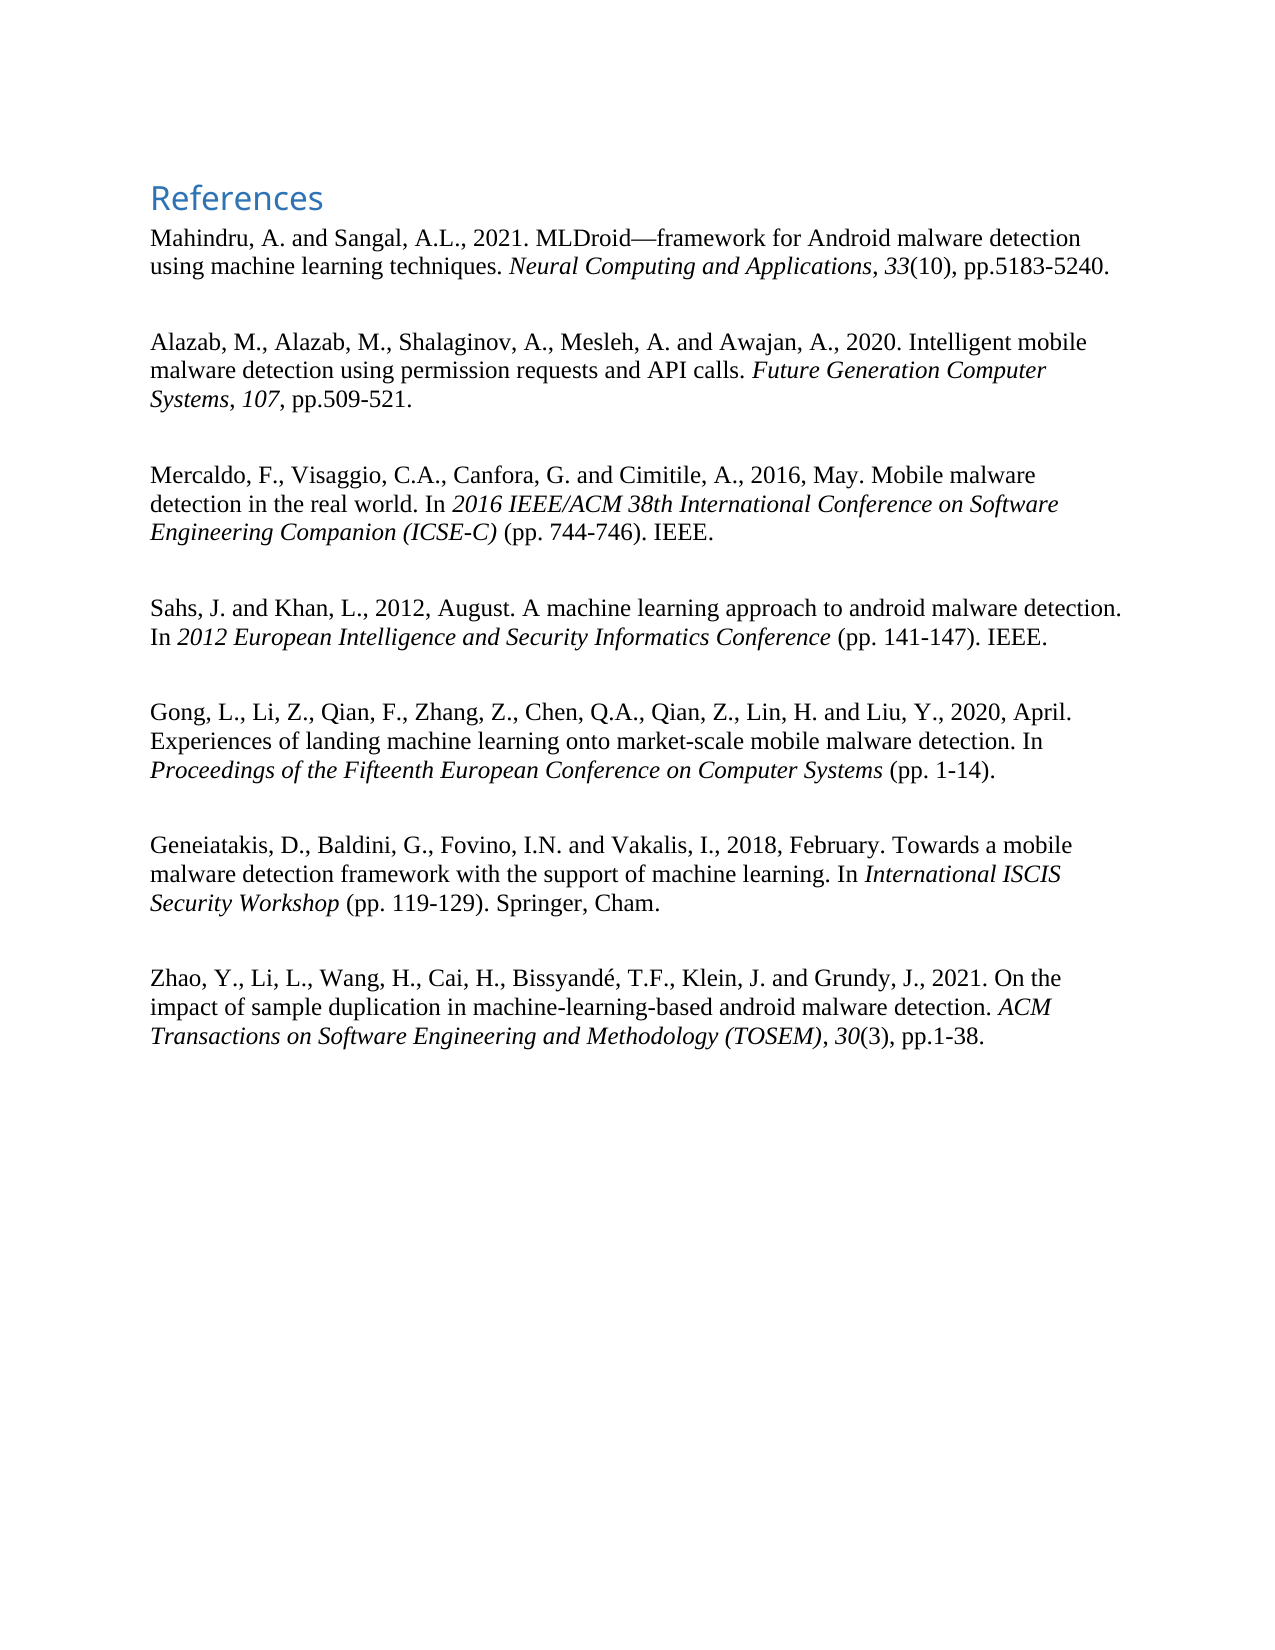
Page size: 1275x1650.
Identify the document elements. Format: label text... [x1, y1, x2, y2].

text Mahindru, A. and Sangal, A.L., 2021. MLDroid—framework for Android malware detection using machine learning techniques. Neural Computing and Applications, 33(10), pp.5183-5240. [150, 223, 1125, 280]
text Alazab, M., Alazab, M., Shalaginov, A., Mesleh, A. and Awajan, A., 2020. Intelligent mobile malware detection using permission requests and API calls. Future Generation Computer Systems, 107, pp.509-521. [150, 327, 1125, 413]
subtitle References [150, 175, 1125, 220]
text Sahs, J. and Khan, L., 2012, August. A machine learning approach to android malware detection. In 2012 European Intelligence and Security Informatics Conference (pp. 141-147). IEEE. [150, 593, 1125, 650]
text Gong, L., Li, Z., Qian, F., Zhang, Z., Chen, Q.A., Qian, Z., Lin, H. and Liu, Y., 2020, April. Experiences of landing machine learning onto market-scale mobile malware detection. In Proceedings of the Fifteenth European Conference on Computer Systems (pp. 1-14). [150, 697, 1125, 783]
text Geneiatakis, D., Baldini, G., Fovino, I.N. and Vakalis, I., 2018, February. Towards a mobile malware detection framework with the support of machine learning. In International ISCIS Security Workshop (pp. 119-129). Springer, Cham. [150, 830, 1125, 916]
text Zhao, Y., Li, L., Wang, H., Cai, H., Bissyandé, T.F., Klein, J. and Grundy, J., 2021. On the impact of sample duplication in machine-learning-based android malware detection. ACM Transactions on Software Engineering and Methodology (TOSEM), 30(3), pp.1-38. [150, 963, 1125, 1049]
text Mercaldo, F., Visaggio, C.A., Canfora, G. and Cimitile, A., 2016, May. Mobile malware detection in the real world. In 2016 IEEE/ACM 38th International Conference on Software Engineering Companion (ICSE-C) (pp. 744-746). IEEE. [150, 460, 1125, 546]
